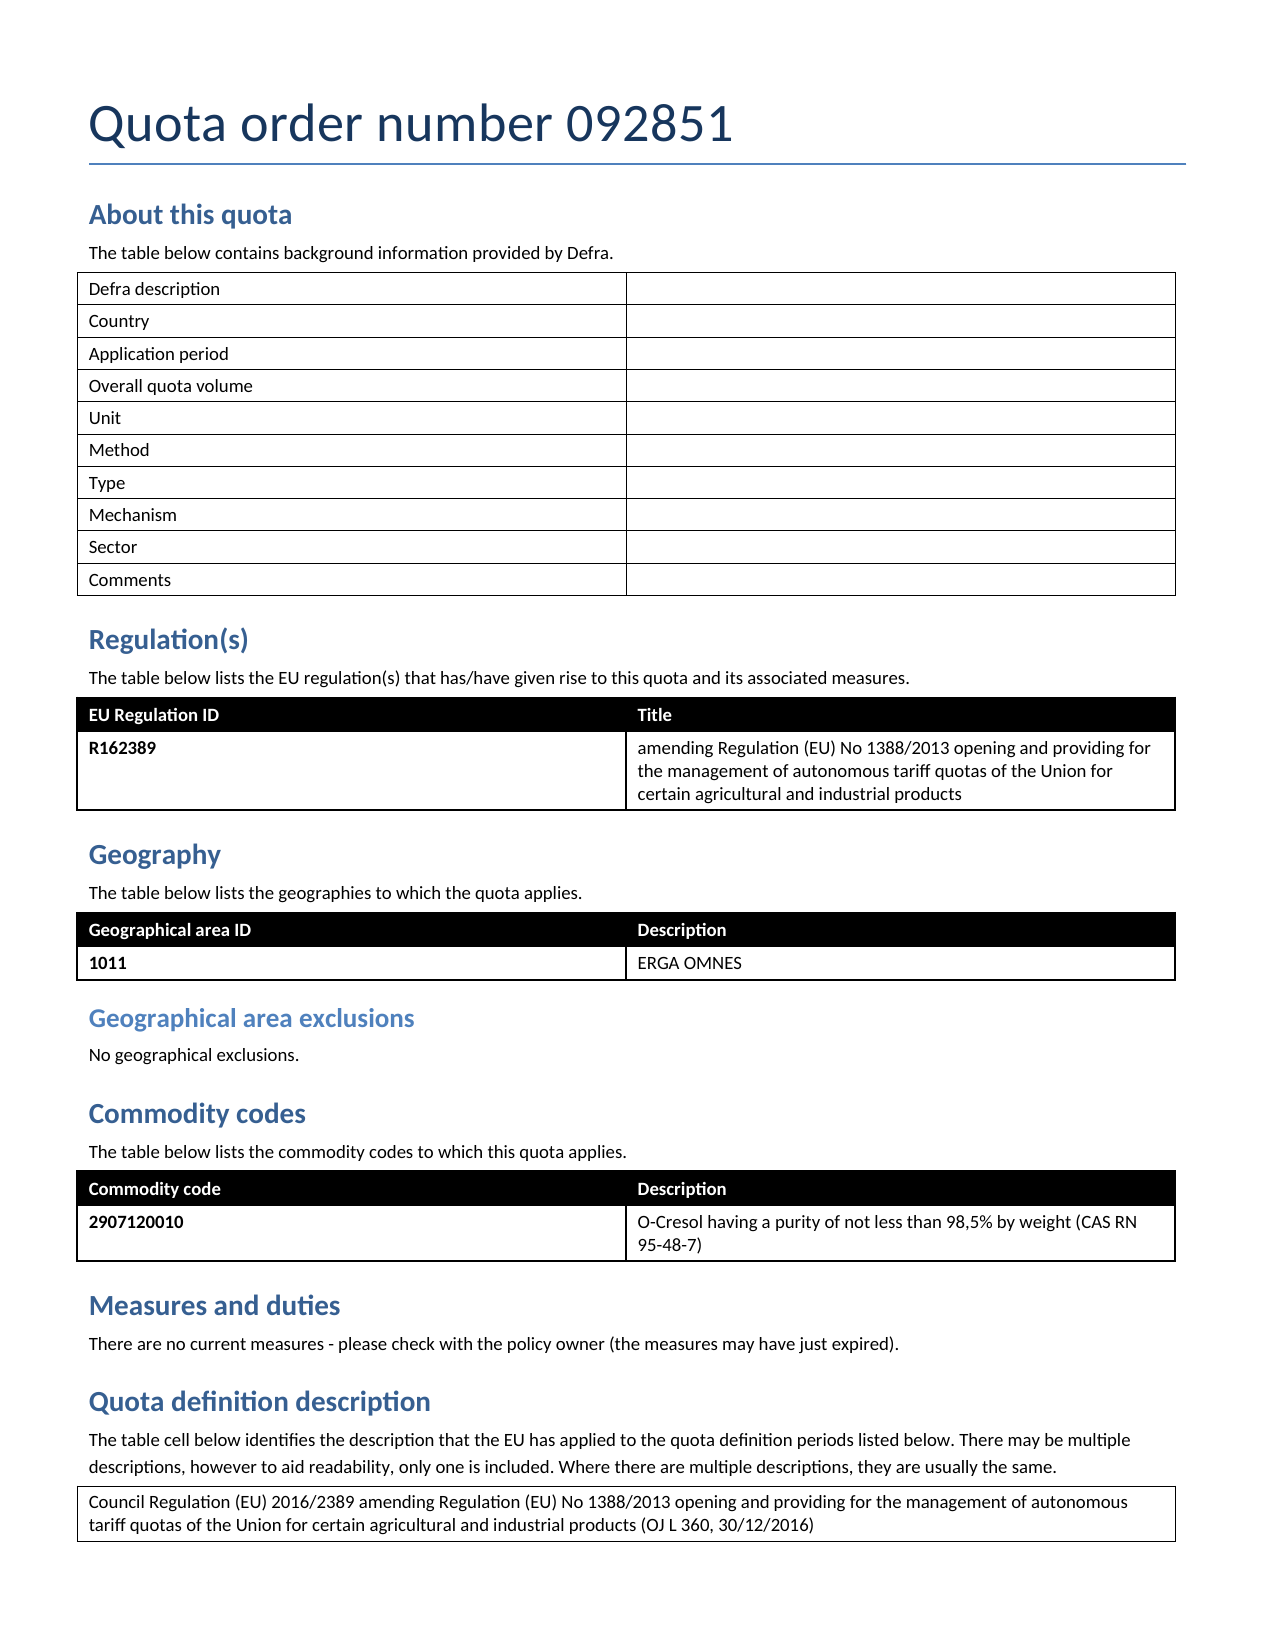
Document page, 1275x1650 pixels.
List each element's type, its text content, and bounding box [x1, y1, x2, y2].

table_cell 2907120010 [78, 1206, 625, 1260]
table_cell Overall quota volume [78, 370, 626, 401]
subtitle About this quota [88, 196, 1186, 232]
subtitle Geographical area exclusions [88, 1001, 1186, 1034]
table_cell [627, 531, 1175, 563]
text The table below contains background information provided by Defra. [88, 241, 1186, 264]
subtitle Quota definition description [88, 1383, 1186, 1419]
table_cell [627, 305, 1175, 337]
table_cell [627, 499, 1175, 530]
table_cell Method [78, 435, 626, 466]
table_header EU Regulation ID [78, 699, 626, 730]
table_header Description [626, 914, 1174, 945]
table_cell Sector [78, 531, 626, 563]
table_cell Unit [78, 402, 626, 433]
table_header Defra description [78, 273, 626, 304]
table_cell [627, 467, 1175, 498]
subtitle Regulation(s) [88, 621, 1186, 657]
table_cell [627, 338, 1175, 369]
table_cell ERGA OMNES [627, 947, 1174, 978]
table_header Geographical area ID [78, 914, 626, 945]
table_cell Application period [78, 338, 626, 369]
table_header [627, 273, 1175, 304]
text The table below lists the commodity codes to which this quota applies. [88, 1140, 1186, 1163]
table_header Council Regulation (EU) 2016/2389 amending Regulation (EU) No 1388/2013 opening and providing for the management of autonomous tariff quotas of the Union for certain agricultural and industrial products (OJ L 360, 30/12/2016) [78, 1487, 1175, 1541]
table_cell Comments [78, 564, 626, 595]
text The table below lists the geographies to which the quota applies. [88, 881, 1186, 904]
table_cell O-Cresol having a purity of not less than 98,5% by weight (CAS RN 95-48-7) [627, 1206, 1174, 1260]
table_header Description [626, 1173, 1174, 1204]
subtitle Geography [88, 836, 1186, 872]
table_cell Country [78, 305, 626, 337]
table_cell Mechanism [78, 499, 626, 530]
subtitle Measures and duties [88, 1287, 1186, 1323]
text The table below lists the EU regulation(s) that has/have given rise to this quota and its associated measures. [88, 666, 1186, 689]
table_header Commodity code [78, 1173, 626, 1204]
table_cell Type [78, 467, 626, 498]
text There are no current measures - please check with the policy owner (the measures may have just expired). [88, 1332, 1186, 1355]
table_header Title [626, 699, 1174, 730]
table_cell [627, 370, 1175, 401]
table_cell R162389 [78, 732, 625, 809]
table_cell [627, 564, 1175, 595]
title Quota order number 092851 [88, 88, 1186, 165]
text No geographical exclusions. [88, 1043, 1186, 1066]
table_cell [627, 402, 1175, 433]
text The table cell below identifies the description that the EU has applied to the quota definition periods listed below. There may be multiple descriptions, however to aid readability, only one is included. Where there are multiple descriptions, they are usually the same. [88, 1429, 1186, 1478]
subtitle Commodity codes [88, 1095, 1186, 1130]
table_cell [627, 435, 1175, 466]
table_cell 1011 [78, 947, 625, 978]
table_cell amending Regulation (EU) No 1388/2013 opening and providing for the management of autonomous tariff quotas of the Union for certain agricultural and industrial products [627, 732, 1174, 809]
